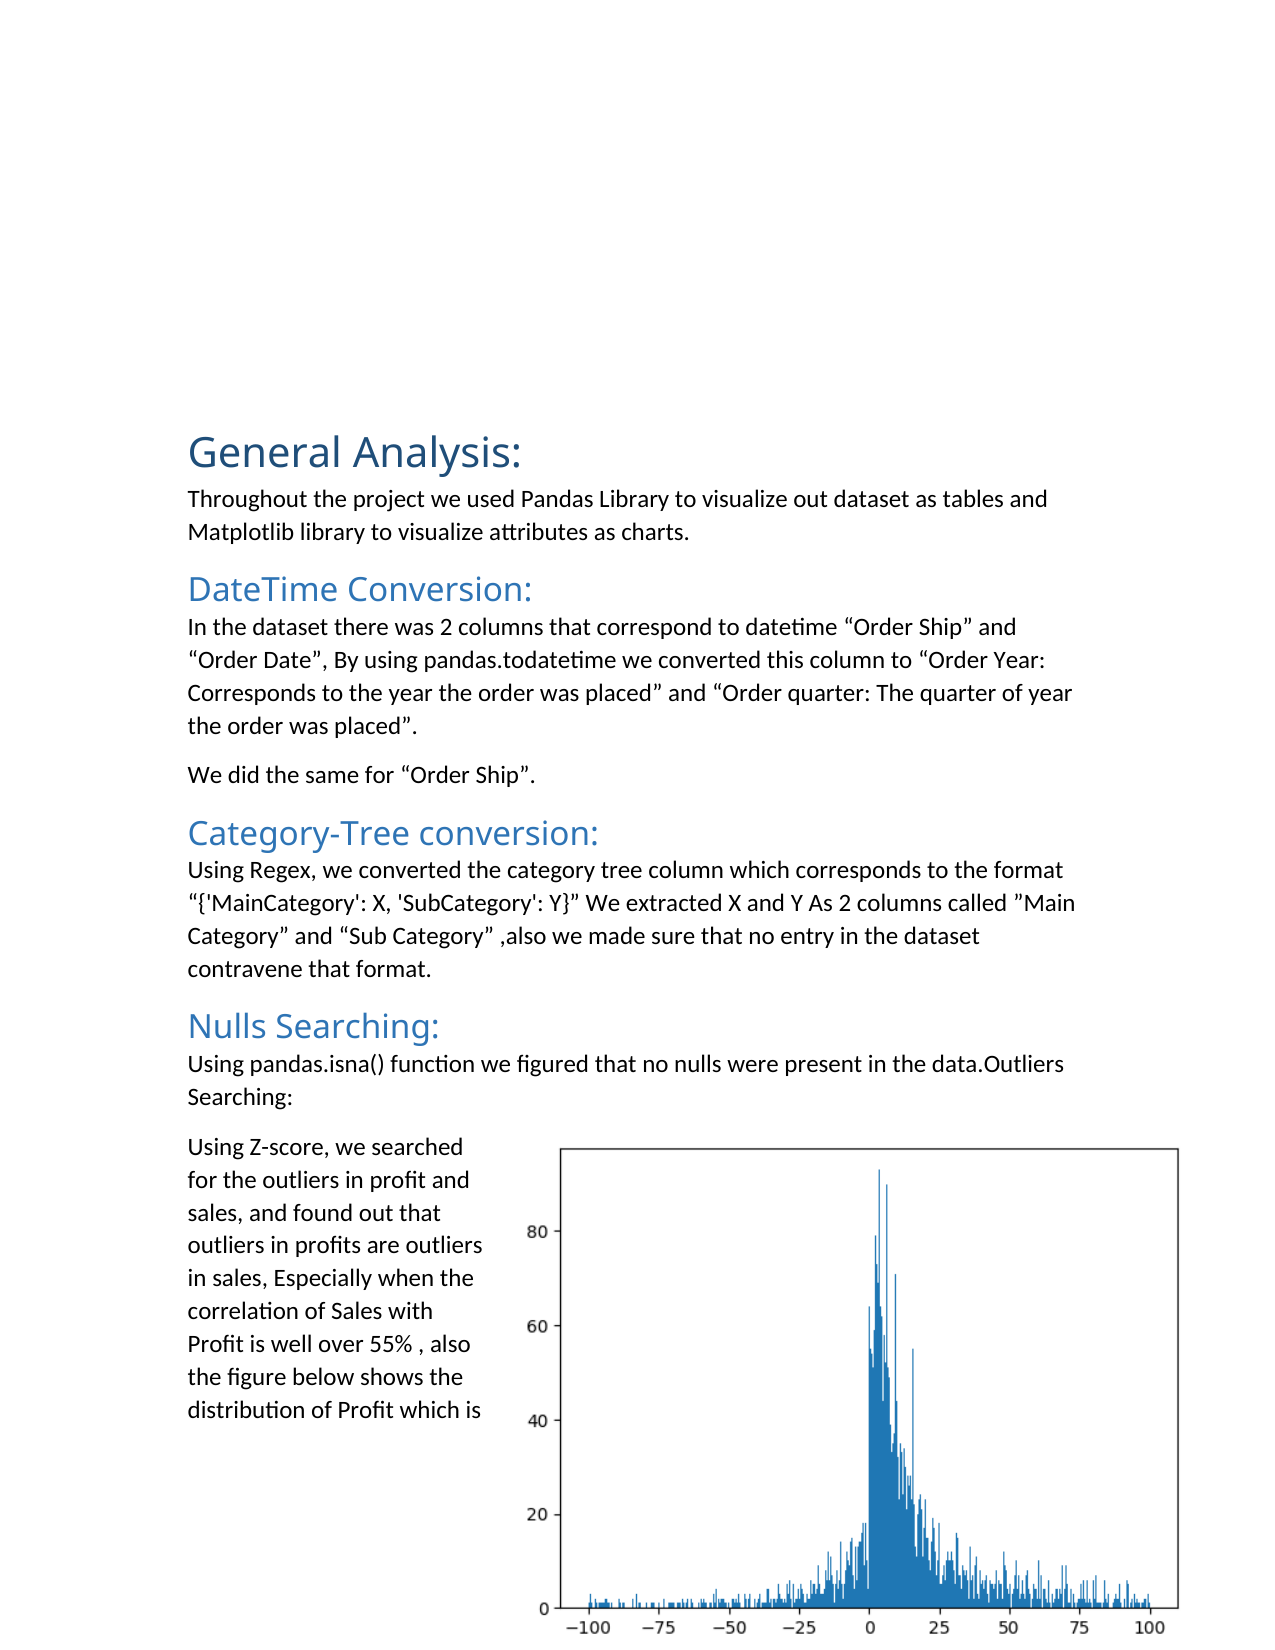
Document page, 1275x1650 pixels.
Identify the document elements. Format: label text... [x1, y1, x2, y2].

text We did the same for “Order Ship”. [187, 760, 1087, 790]
text In the dataset there was 2 columns that correspond to datetime “Order Ship” and “Order Date”, By using pandas.todatetime we converted this column to “Order Year: Corresponds to the year the order was placed” and “Order quarter: The quarter of year the order was placed”. [187, 611, 1087, 741]
text Using Regex, we converted the category tree column which corresponds to the format “{'MainCategory': X, 'SubCategory': Y}” We extracted X and Y As 2 columns called ”Main Category” and “Sub Category” ,also we made sure that no entry in the dataset contravene that format. [187, 855, 1087, 984]
subtitle DateTime Conversion: [187, 566, 1087, 611]
text Using pandas.isna() function we figured that no nulls were present in the data.Outliers Searching: [187, 1048, 1087, 1112]
subtitle Nulls Searching: [187, 1003, 1087, 1048]
subtitle General Analysis: [187, 422, 1087, 479]
subtitle Category-Tree conversion: [187, 809, 1087, 855]
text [187, 1131, 1087, 1425]
picture [514, 1136, 1186, 1646]
text Throughout the project we used Pandas Library to visualize out dataset as tables and Matplotlib library to visualize attributes as charts. [187, 483, 1087, 547]
